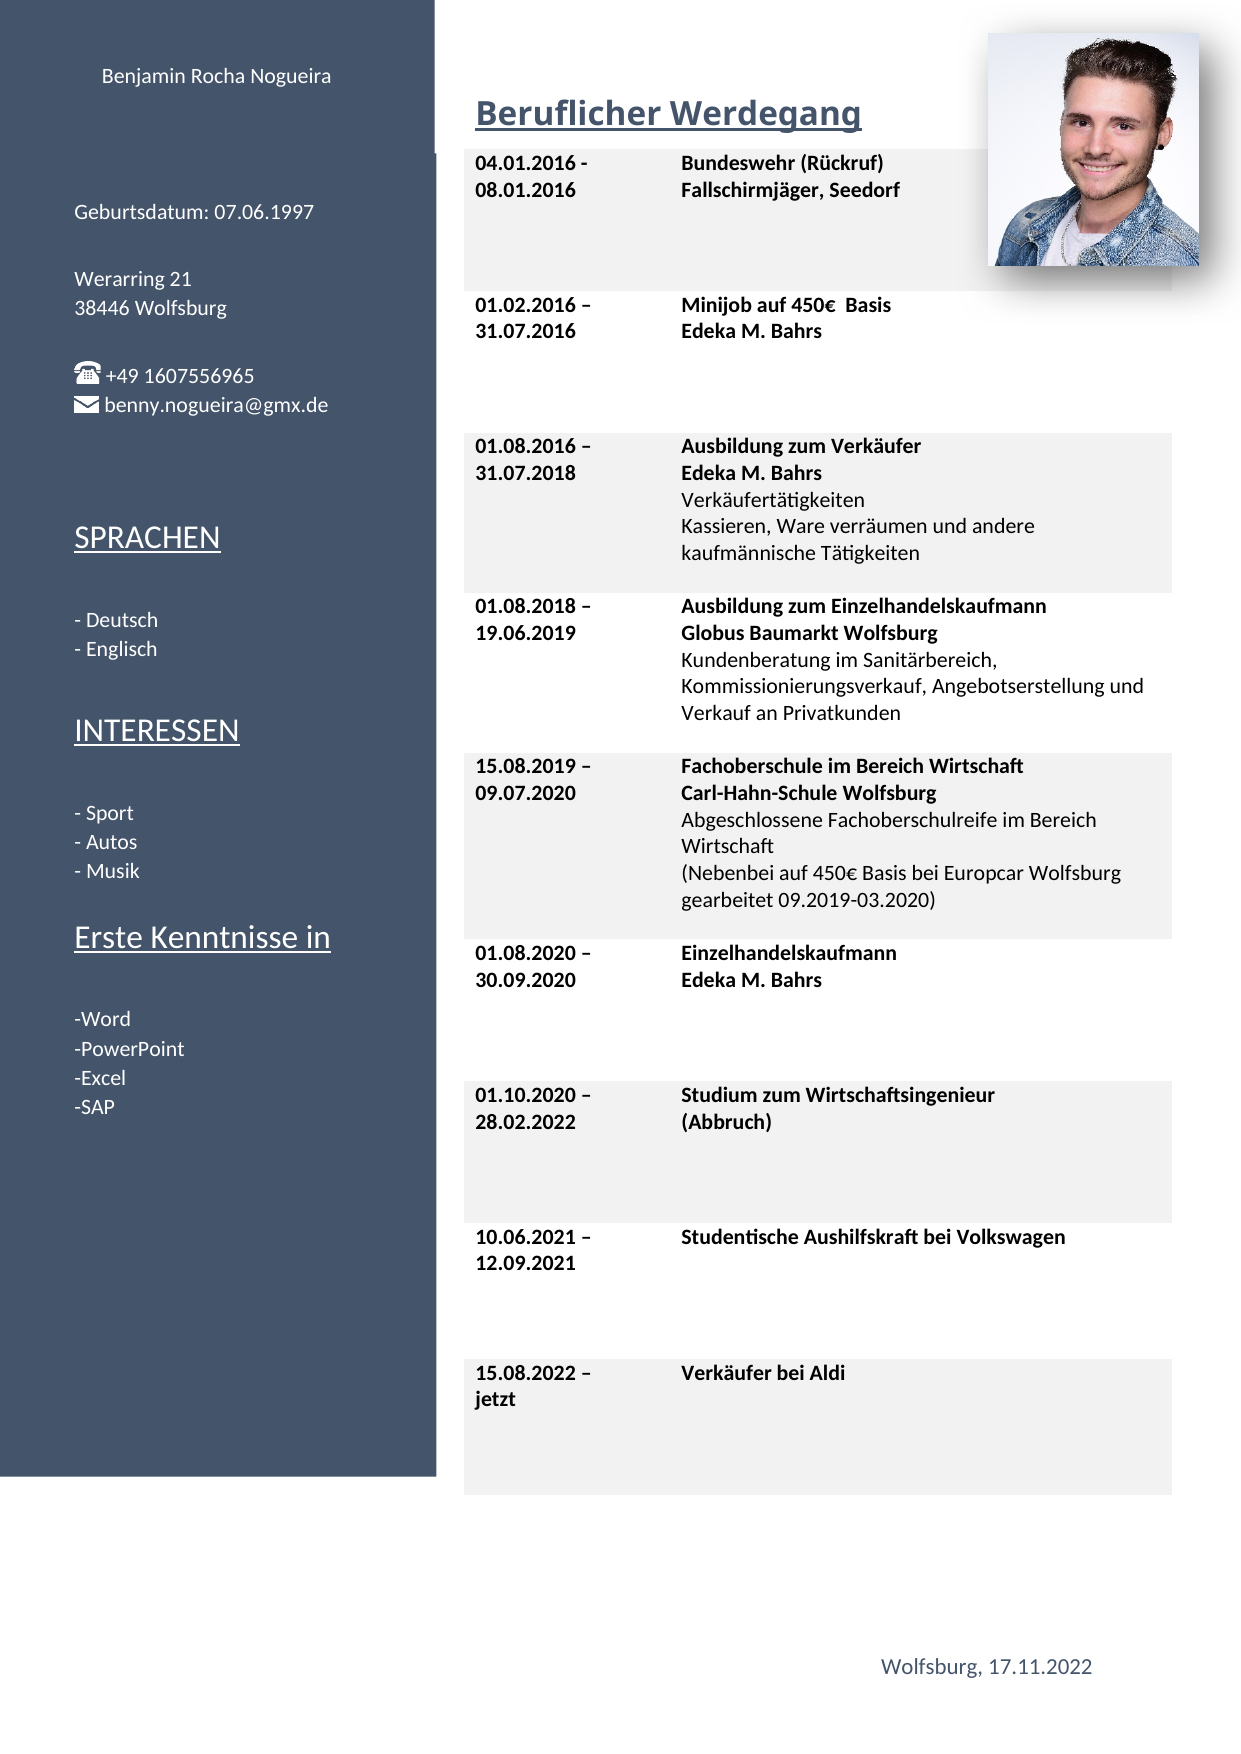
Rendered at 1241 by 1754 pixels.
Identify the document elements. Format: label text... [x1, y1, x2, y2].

table_cell Einzelhandelskaufmann Edeka M. Bahrs [670, 939, 1172, 1081]
table_cell 01.08.2018 – 19.06.2019 [464, 593, 670, 753]
table_cell 04.01.2016 - 08.01.2016 [464, 149, 670, 291]
table_cell 01.10.2020 – 28.02.2022 [464, 1081, 670, 1223]
table_cell Studentische Aushilfskraft bei Volkswagen [670, 1223, 1172, 1359]
table_cell Bundeswehr (Rückruf) Fallschirmjäger, Seedorf [670, 149, 982, 291]
table_cell 15.08.2019 – 09.07.2020 [464, 753, 670, 939]
table_cell 01.08.2020 – 30.09.2020 [464, 939, 670, 1081]
table_cell Fachoberschule im Bereich Wirtschaft Carl-Hahn-Schule Wolfsburg Abgeschlossene Fachoberschulreife im Bereich Wirtschaft (Nebenbei auf 450€ Basis bei Europcar Wolfsburg gearbeitet 09.2019-03.2020) [670, 753, 1172, 939]
table_cell Studium zum Wirtschaftsingenieur (Abbruch) [670, 1081, 1172, 1223]
table_cell Minijob auf 450€ Basis Edeka M. Bahrs [670, 291, 1172, 433]
table_header Beruflicher Werdegang [464, 90, 970, 149]
table_cell 10.06.2021 – 12.09.2021 [464, 1223, 670, 1359]
picture [988, 33, 1199, 266]
table_cell Ausbildung zum Einzelhandelskaufmann Globus Baumarkt Wolfsburg Kundenberatung im Sanitärbereich, Kommissionierungsverkauf, Angebotserstellung und Verkauf an Privatkunden [670, 593, 1172, 753]
table_cell Verkäufer bei Aldi [670, 1359, 1172, 1495]
table_cell 01.02.2016 – 31.07.2016 [464, 291, 670, 433]
table_cell 01.08.2016 – 31.07.2018 [464, 433, 670, 593]
table_cell 15.08.2022 – jetzt [464, 1359, 670, 1495]
table_cell Ausbildung zum Verkäufer Edeka M. Bahrs Verkäufertätigkeiten Kassieren, Ware verräumen und andere kaufmännische Tätigkeiten [670, 433, 1172, 593]
